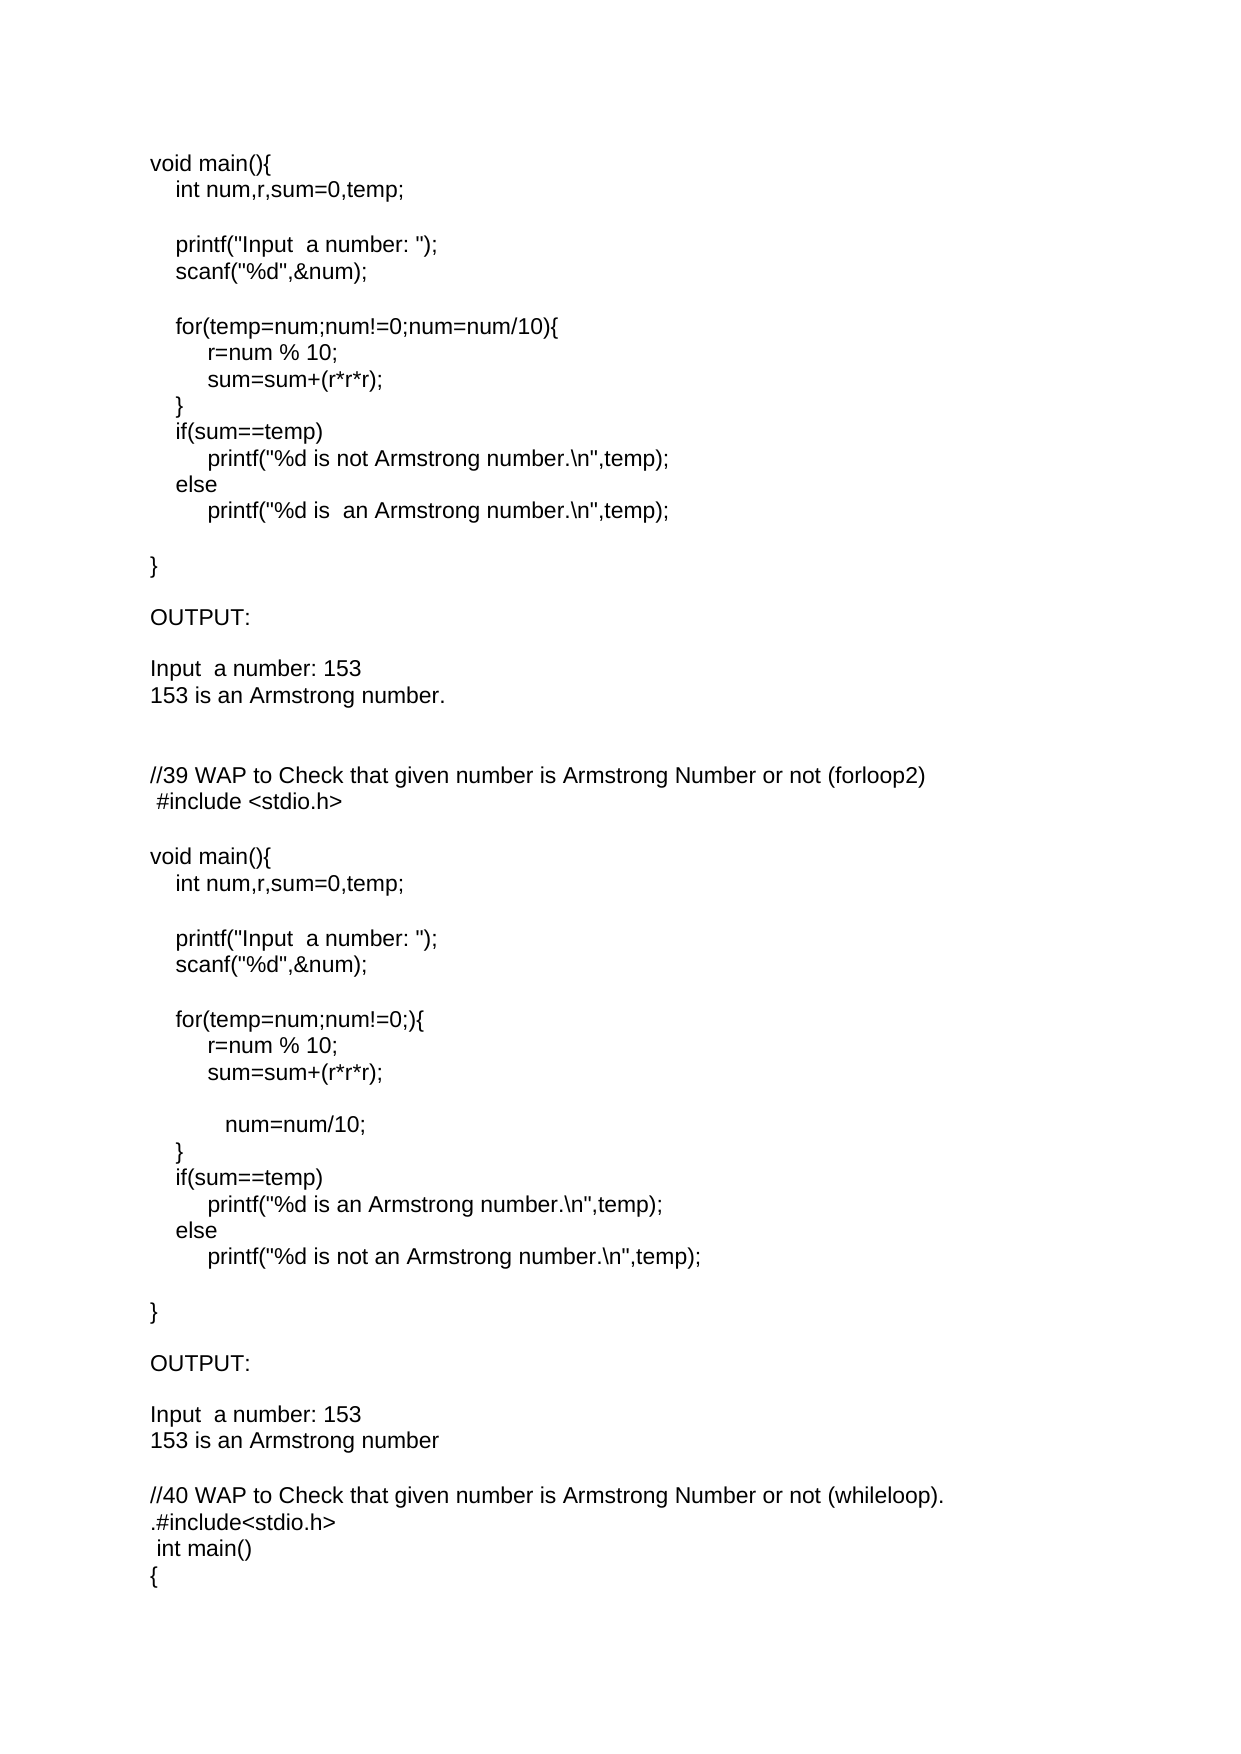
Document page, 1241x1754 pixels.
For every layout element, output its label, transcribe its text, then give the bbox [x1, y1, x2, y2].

text void main(){ [150, 843, 1090, 869]
text //39 WAP to Check that given number is Armstrong Number or not (forloop2) [150, 762, 1090, 788]
text sum=sum+(r*r*r); [150, 366, 1090, 392]
text for(temp=num;num!=0;num=num/10){ [150, 313, 1090, 339]
text 153 is an Armstrong number. [150, 682, 1090, 708]
text int num,r,sum=0,temp; [150, 869, 1090, 896]
text printf("Input a number: "); [150, 231, 1090, 258]
text r=num % 10; [150, 339, 1090, 366]
text } [150, 1138, 1090, 1164]
text sum=sum+(r*r*r); [150, 1059, 1090, 1085]
text num=num/10; [150, 1111, 1090, 1138]
text #include <stdio.h> [150, 788, 1090, 814]
text Input a number: 153 [150, 1401, 1090, 1427]
text //40 WAP to Check that given number is Armstrong Number or not (whileloop). [150, 1482, 1090, 1509]
text scanf("%d",&num); [150, 258, 1090, 284]
text else [150, 471, 1090, 497]
text OUTPUT: [150, 1350, 1090, 1376]
text } [150, 392, 1090, 418]
text OUTPUT: [150, 604, 1090, 630]
text if(sum==temp) [150, 1164, 1090, 1191]
text scanf("%d",&num); [150, 951, 1090, 977]
text else [150, 1217, 1090, 1243]
text void main(){ [150, 150, 1090, 176]
text r=num % 10; [150, 1032, 1090, 1059]
text if(sum==temp) [150, 418, 1090, 445]
text { [150, 1562, 1090, 1588]
text int num,r,sum=0,temp; [150, 176, 1090, 203]
text int main() [150, 1535, 1090, 1562]
text printf("%d is not Armstrong number.\n",temp); [150, 445, 1090, 471]
text printf("%d is not an Armstrong number.\n",temp); [150, 1243, 1090, 1269]
text printf("Input a number: "); [150, 924, 1090, 951]
text 153 is an Armstrong number [150, 1427, 1090, 1454]
text for(temp=num;num!=0;){ [150, 1006, 1090, 1032]
text } [150, 552, 1090, 579]
text } [150, 1298, 1090, 1325]
text printf("%d is an Armstrong number.\n",temp); [150, 1191, 1090, 1217]
text printf("%d is an Armstrong number.\n",temp); [150, 497, 1090, 524]
text Input a number: 153 [150, 655, 1090, 682]
text .#include<stdio.h> [150, 1509, 1090, 1535]
